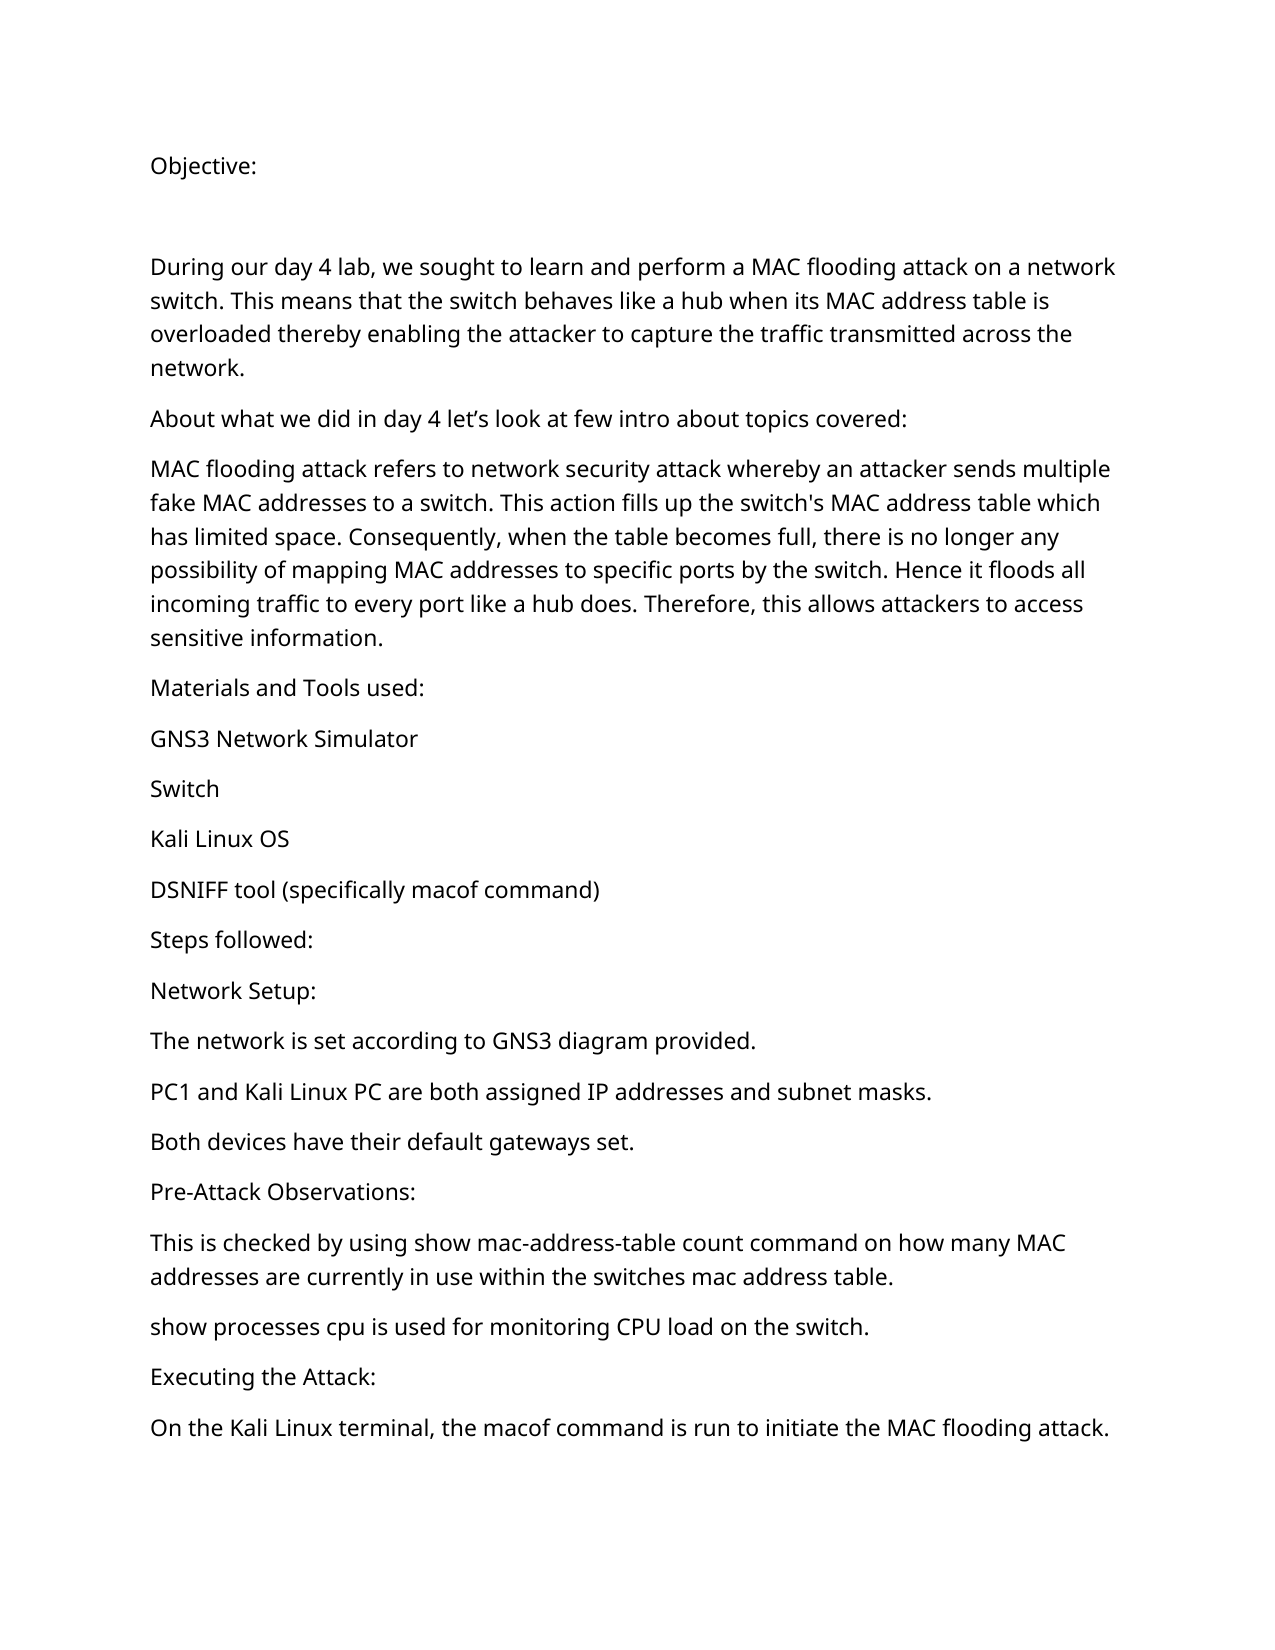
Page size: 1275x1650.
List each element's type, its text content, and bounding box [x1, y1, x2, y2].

text Materials and Tools used: [150, 672, 1125, 703]
text Kali Linux OS [150, 823, 1125, 854]
text show processes cpu is used for monitoring CPU load on the switch. [150, 1311, 1125, 1342]
text Network Setup: [150, 974, 1125, 1006]
text Pre-Attack Observations: [150, 1176, 1125, 1207]
text MAC flooding attack refers to network security attack whereby an attacker sends multiple fake MAC addresses to a switch. This action fills up the switch's MAC address table which has limited space. Consequently, when the table becomes full, there is no longer any possibility of mapping MAC addresses to specific ports by the switch. Hence it floods all incoming traffic to every port like a hub does. Therefore, this allows attackers to access sensitive information. [150, 453, 1125, 653]
text Switch [150, 773, 1125, 804]
text GNS3 Network Simulator [150, 722, 1125, 754]
text About what we did in day 4 let’s look at few intro about topics covered: [150, 402, 1125, 434]
text This is checked by using show mac-address-table count command on how many MAC addresses are currently in use within the switches mac address table. [150, 1227, 1125, 1292]
text Objective: [150, 150, 1125, 181]
text Steps followed: [150, 924, 1125, 955]
text Executing the Attack: [150, 1361, 1125, 1392]
text During our day 4 lab, we sought to learn and perform a MAC flooding attack on a network switch. This means that the switch behaves like a hub when its MAC address table is overloaded thereby enabling the attacker to capture the traffic transmitted across the network. [150, 251, 1125, 383]
text DSNIFF tool (specifically macof command) [150, 874, 1125, 905]
text Both devices have their default gateways set. [150, 1126, 1125, 1157]
text PC1 and Kali Linux PC are both assigned IP addresses and subnet masks. [150, 1075, 1125, 1107]
text On the Kali Linux terminal, the macof command is run to initiate the MAC flooding attack. [150, 1412, 1125, 1443]
text The network is set according to GNS3 diagram provided. [150, 1025, 1125, 1056]
